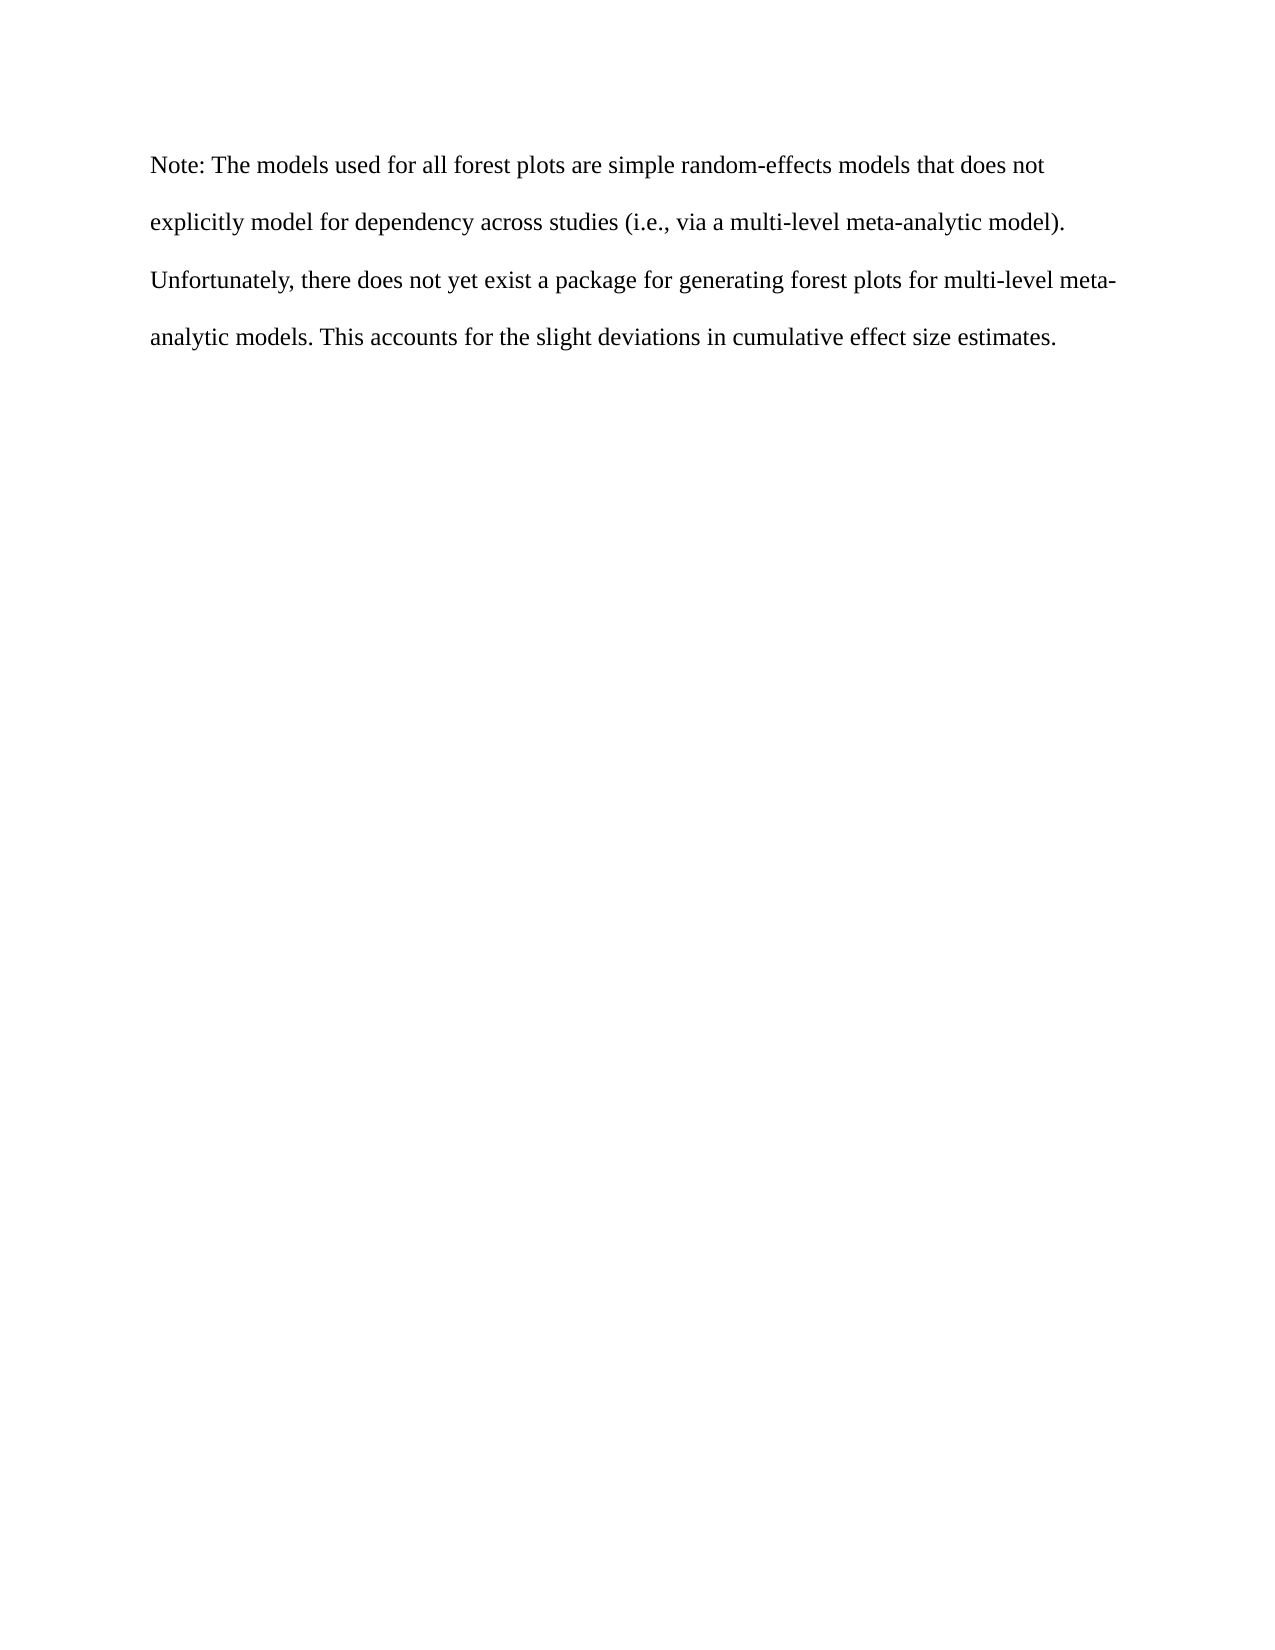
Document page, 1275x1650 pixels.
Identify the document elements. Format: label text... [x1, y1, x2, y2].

text Note: The models used for all forest plots are simple random-effects models that does not explicitly model for dependency across studies (i.e., via a multi-level meta-analytic model). Unfortunately, there does not yet exist a package for generating forest plots for multi-level meta-analytic models. This accounts for the slight deviations in cumulative effect size estimates. [150, 150, 1125, 351]
